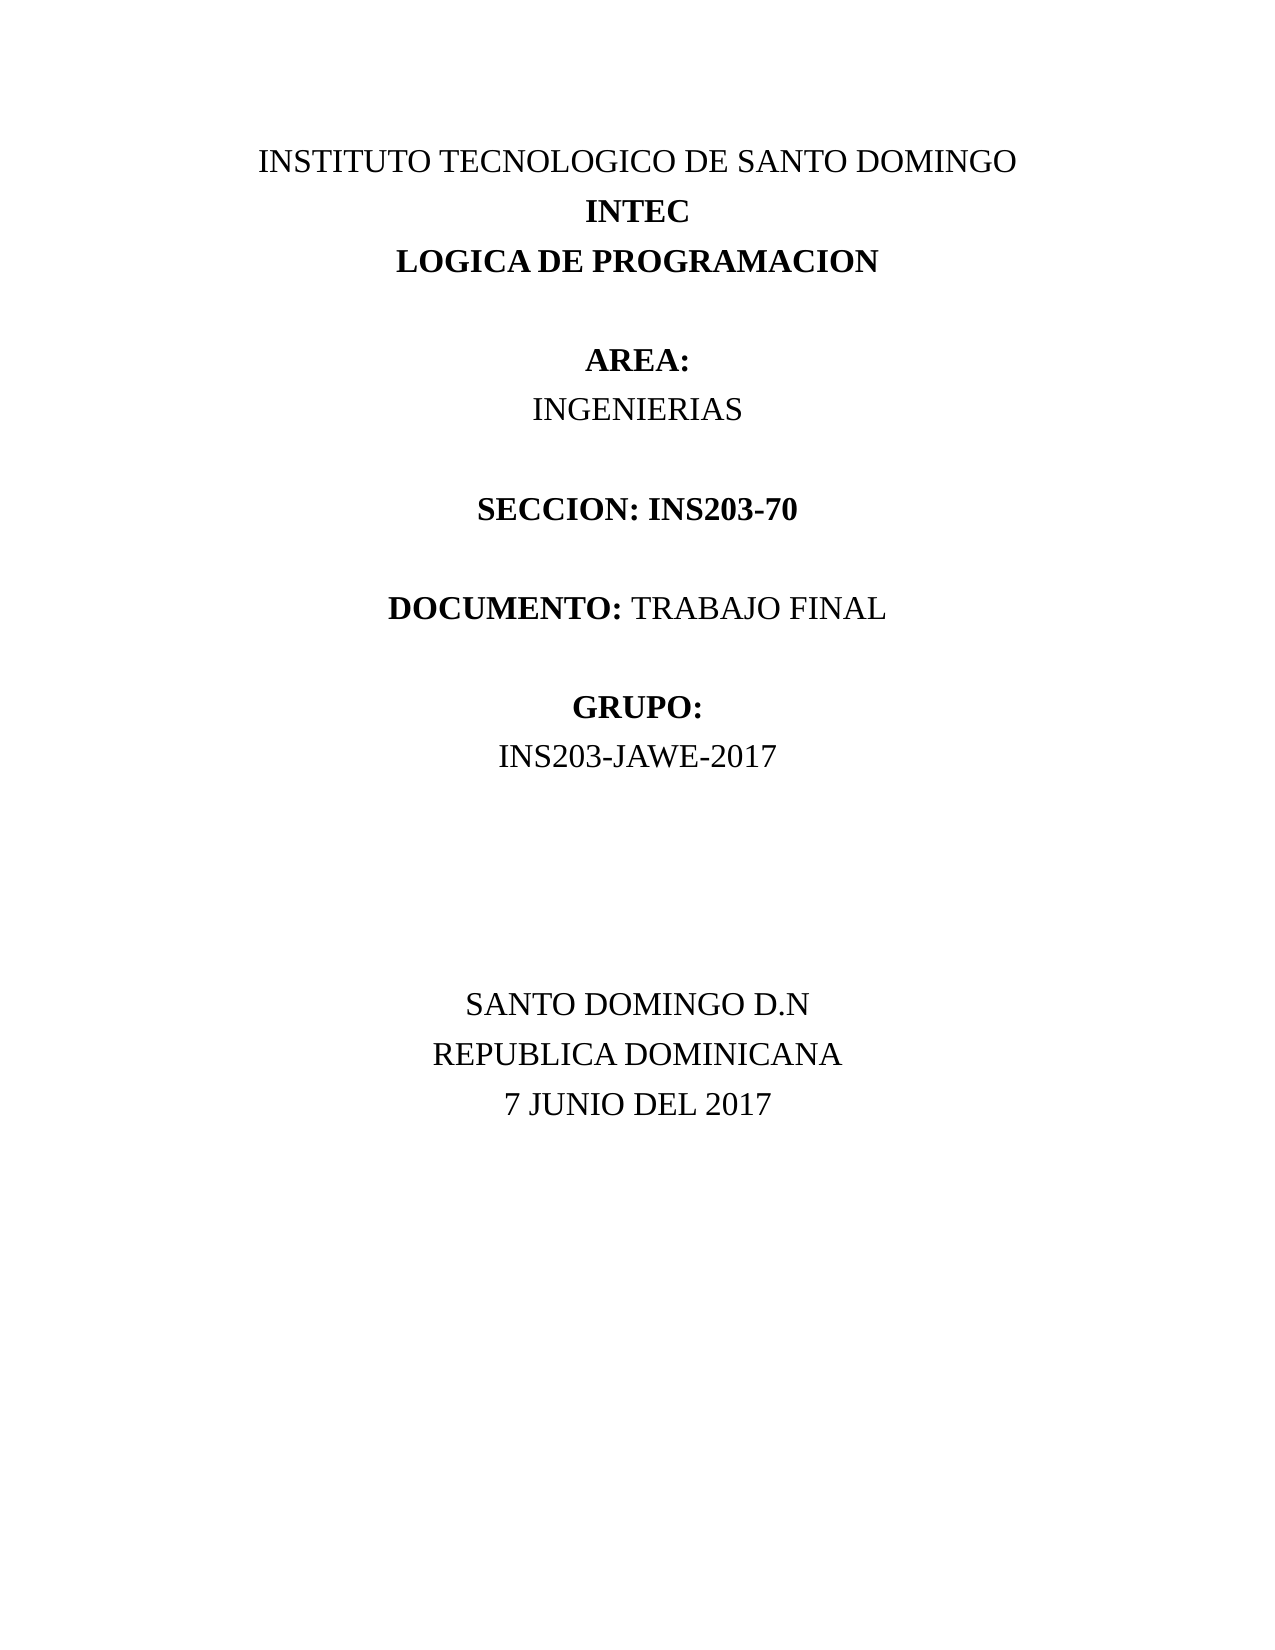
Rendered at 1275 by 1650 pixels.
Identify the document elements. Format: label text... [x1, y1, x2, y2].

text AREA: [150, 348, 1125, 377]
text INGENIERIAS [150, 398, 1125, 427]
text SECCION: INS203-70 [150, 497, 1125, 526]
text SANTO DOMINGO D.N [150, 993, 1125, 1022]
text GRUPO: [150, 695, 1125, 724]
text 7 JUNIO DEL 2017 [150, 1092, 1125, 1121]
text INS203-JAWE-2017 [150, 745, 1125, 774]
text INSTITUTO TECNOLOGICO DE SANTO DOMINGO [150, 150, 1125, 179]
text INTEC [150, 199, 1125, 228]
text DOCUMENTO: TRABAJO FINAL [150, 596, 1125, 625]
text LOGICA DE PROGRAMACION [150, 249, 1125, 278]
text REPUBLICA DOMINICANA [150, 1042, 1125, 1071]
